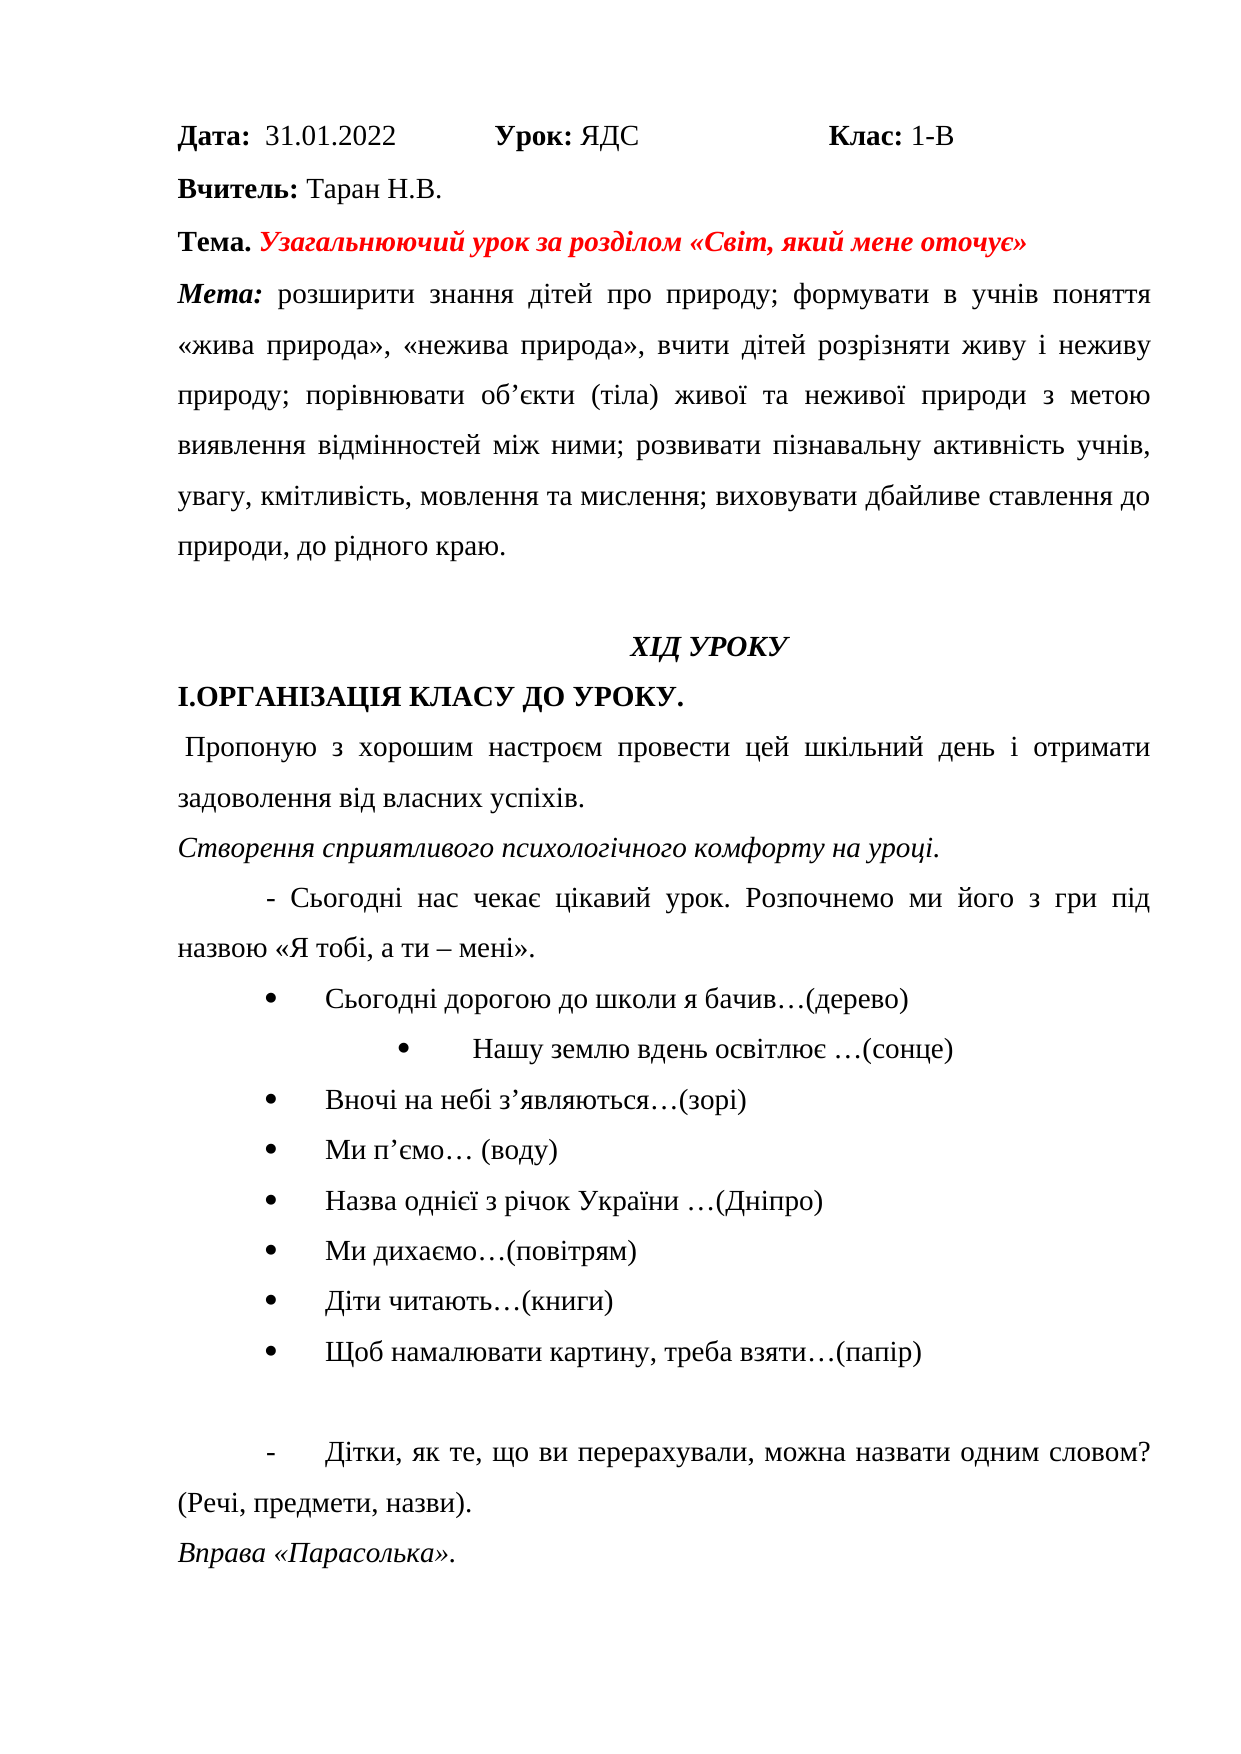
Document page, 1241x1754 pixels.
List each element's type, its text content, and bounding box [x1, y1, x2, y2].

text ХІД УРОКУ [177, 629, 1152, 662]
text Дата: 31.01.2022 Урок: ЯДС Клас: 1-В [177, 118, 1152, 152]
text Вчитель: Таран Н.В. [177, 171, 1152, 204]
list Сьогодні дорогою до школи я бачив…(дерево) [177, 981, 1152, 1014]
text Пропоную з хорошим настроєм провести цей шкільний день і отримати задоволення від власних успіхів. [177, 729, 1152, 813]
text Мета: розширити знання дітей про природу; формувати в учнів поняття «жива природа», «нежива природа», вчити дітей розрізняти живу і неживу природу; порівнювати об’єкти (тіла) живої та неживої природи з метою виявлення відмінностей між ними; розвивати пізнавальну активність учнів, увагу, кмітливість, мовлення та мислення; виховувати дбайливе ставлення до природи, до рідного краю. [177, 277, 1152, 562]
text І.ОРГАНІЗАЦІЯ КЛАСУ ДО УРОКУ. [177, 679, 1152, 713]
text Вправа «Парасолька». [177, 1535, 1152, 1569]
list Дітки, як те, що ви перерахували, можна назвати одним словом? (Речі, предмети, назви). [177, 1434, 1152, 1518]
list Нашу землю вдень освітлює …(сонце) [399, 1031, 1152, 1065]
text - Сьогодні нас чекає цікавий урок. Розпочнемо ми його з гри під назвою «Я тобі, а ти – мені». [177, 880, 1152, 964]
list Діти читають…(книги) [177, 1283, 1152, 1317]
list Щоб намалювати картину, треба взяти…(папір) [177, 1334, 1152, 1367]
text Тема. Узагальнюючий урок за розділом «Світ, який мене оточує» [177, 224, 1152, 257]
text Створення сприятливого психологічного комфорту на уроці. [177, 830, 1152, 863]
list Вночі на небі з’являються…(зорі) [177, 1082, 1152, 1115]
list Ми дихаємо…(повітрям) [177, 1233, 1152, 1267]
list Назва однієї з річок України …(Дніпро) [177, 1183, 1152, 1216]
list Ми п’ємо… (воду) [177, 1132, 1152, 1166]
